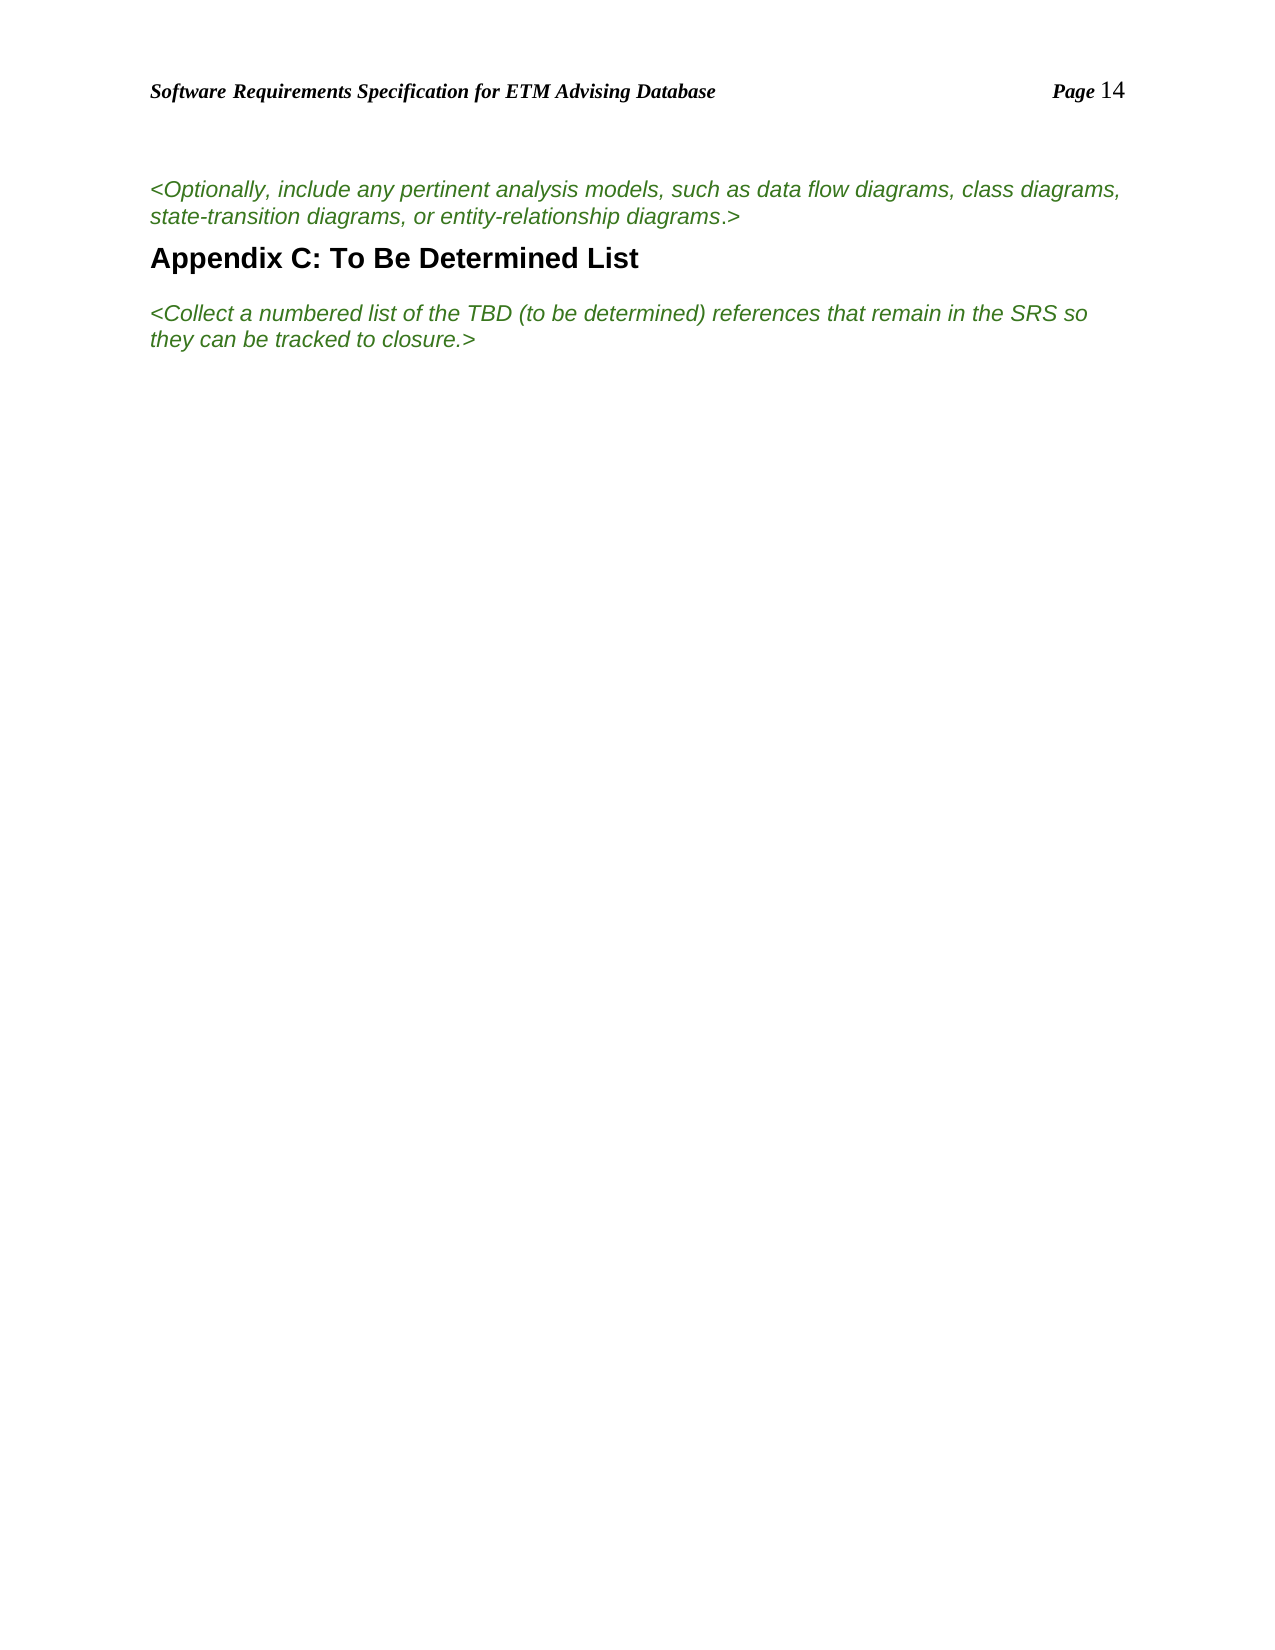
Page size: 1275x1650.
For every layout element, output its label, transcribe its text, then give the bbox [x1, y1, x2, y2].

text <Optionally, include any pertinent analysis models, such as data flow diagrams, class diagrams, state-transition diagrams, or entity-relationship diagrams.> [150, 176, 1125, 229]
text Appendix C: To Be Determined List [150, 242, 1125, 275]
text <Collect a numbered list of the TBD (to be determined) references that remain in the SRS so they can be tracked to closure.> [150, 300, 1125, 353]
